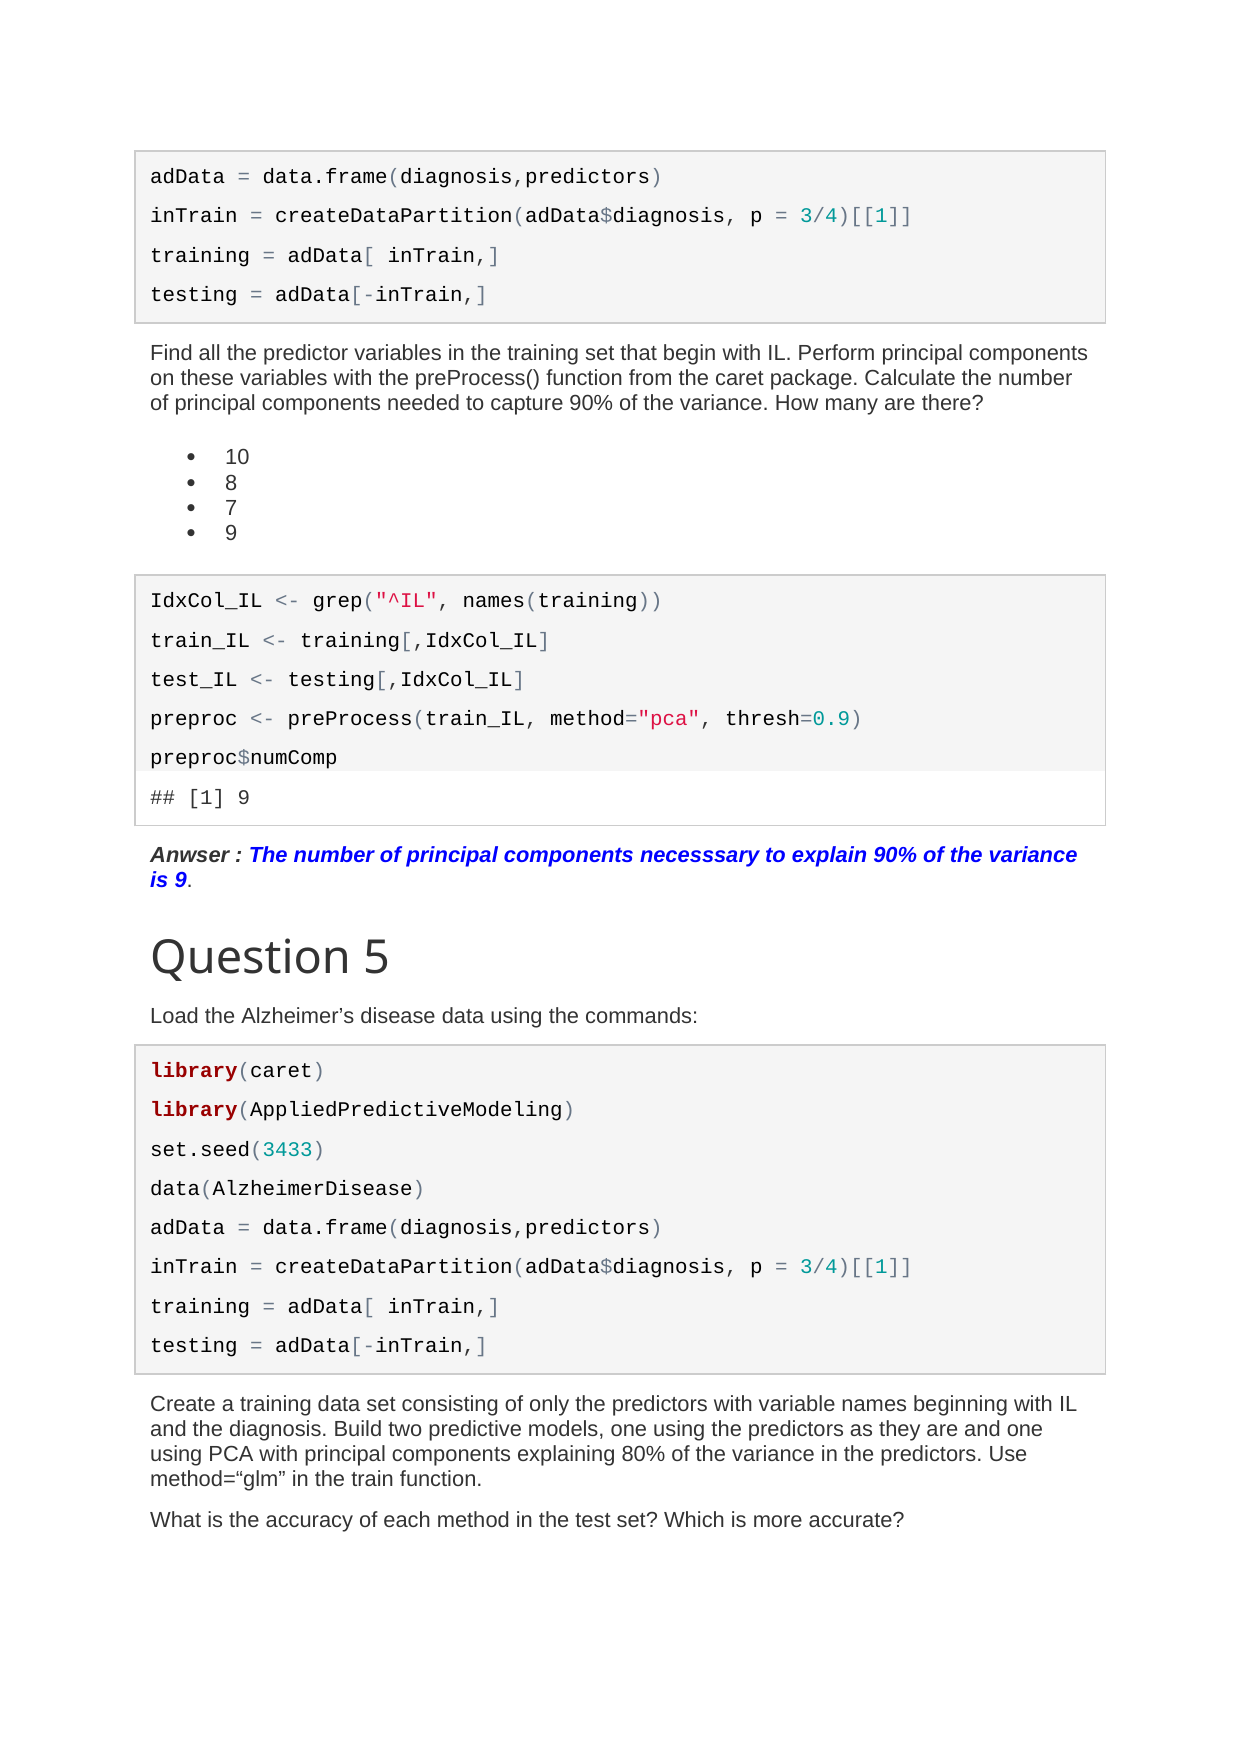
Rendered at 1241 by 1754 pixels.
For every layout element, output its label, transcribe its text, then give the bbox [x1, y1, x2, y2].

text preproc$numComp [136, 731, 1105, 771]
list 10 [187, 444, 1090, 469]
text IdxCol_IL <- grep("^IL", names(training)) [136, 576, 1105, 613]
list 7 [187, 494, 1090, 520]
text Anwser : The number of principal components necesssary to explain 90% of the variance is 9. [150, 842, 1090, 892]
text data(AlzheimerDisease) [136, 1162, 1105, 1201]
text Create a training data set consisting of only the predictors with variable names beginning with IL and the diagnosis. Build two predictive models, one using the predictors as they are and one using PCA with principal components explaining 80% of the variance in the predictors. Use method=“glm” in the train function. [150, 1391, 1090, 1491]
text inTrain = createDataPartition(adData$diagnosis, p = 3/4)[[1]] [136, 1240, 1105, 1280]
text training = adData[ inTrain,] [136, 228, 1105, 268]
list 8 [187, 469, 1090, 494]
text adData = data.frame(diagnosis,predictors) [136, 1201, 1105, 1240]
text testing = adData[-inTrain,] [136, 1319, 1105, 1373]
text What is the accuracy of each method in the test set? Which is more accurate? [150, 1507, 1090, 1532]
text library(caret) [136, 1046, 1105, 1083]
text library(AppliedPredictiveModeling) [136, 1083, 1105, 1123]
text ## [1] 9 [136, 771, 1105, 825]
list 9 [187, 520, 1090, 545]
text Question 5 [150, 924, 1090, 988]
text inTrain = createDataPartition(adData$diagnosis, p = 3/4)[[1]] [136, 189, 1105, 228]
text Find all the predictor variables in the training set that begin with IL. Perform principal components on these variables with the preProcess() function from the caret package. Calculate the number of principal components needed to capture 90% of the variance. How many are there? [150, 339, 1090, 415]
text train_IL <- training[,IdxCol_IL] [136, 613, 1105, 653]
text testing = adData[-inTrain,] [136, 268, 1105, 322]
text set.seed(3433) [136, 1123, 1105, 1162]
text Load the Alzheimer’s disease data using the commands: [150, 1003, 1090, 1028]
text test_IL <- testing[,IdxCol_IL] [136, 653, 1105, 692]
text training = adData[ inTrain,] [136, 1280, 1105, 1319]
text adData = data.frame(diagnosis,predictors) [136, 152, 1105, 189]
text preproc <- preProcess(train_IL, method="pca", thresh=0.9) [136, 692, 1105, 731]
